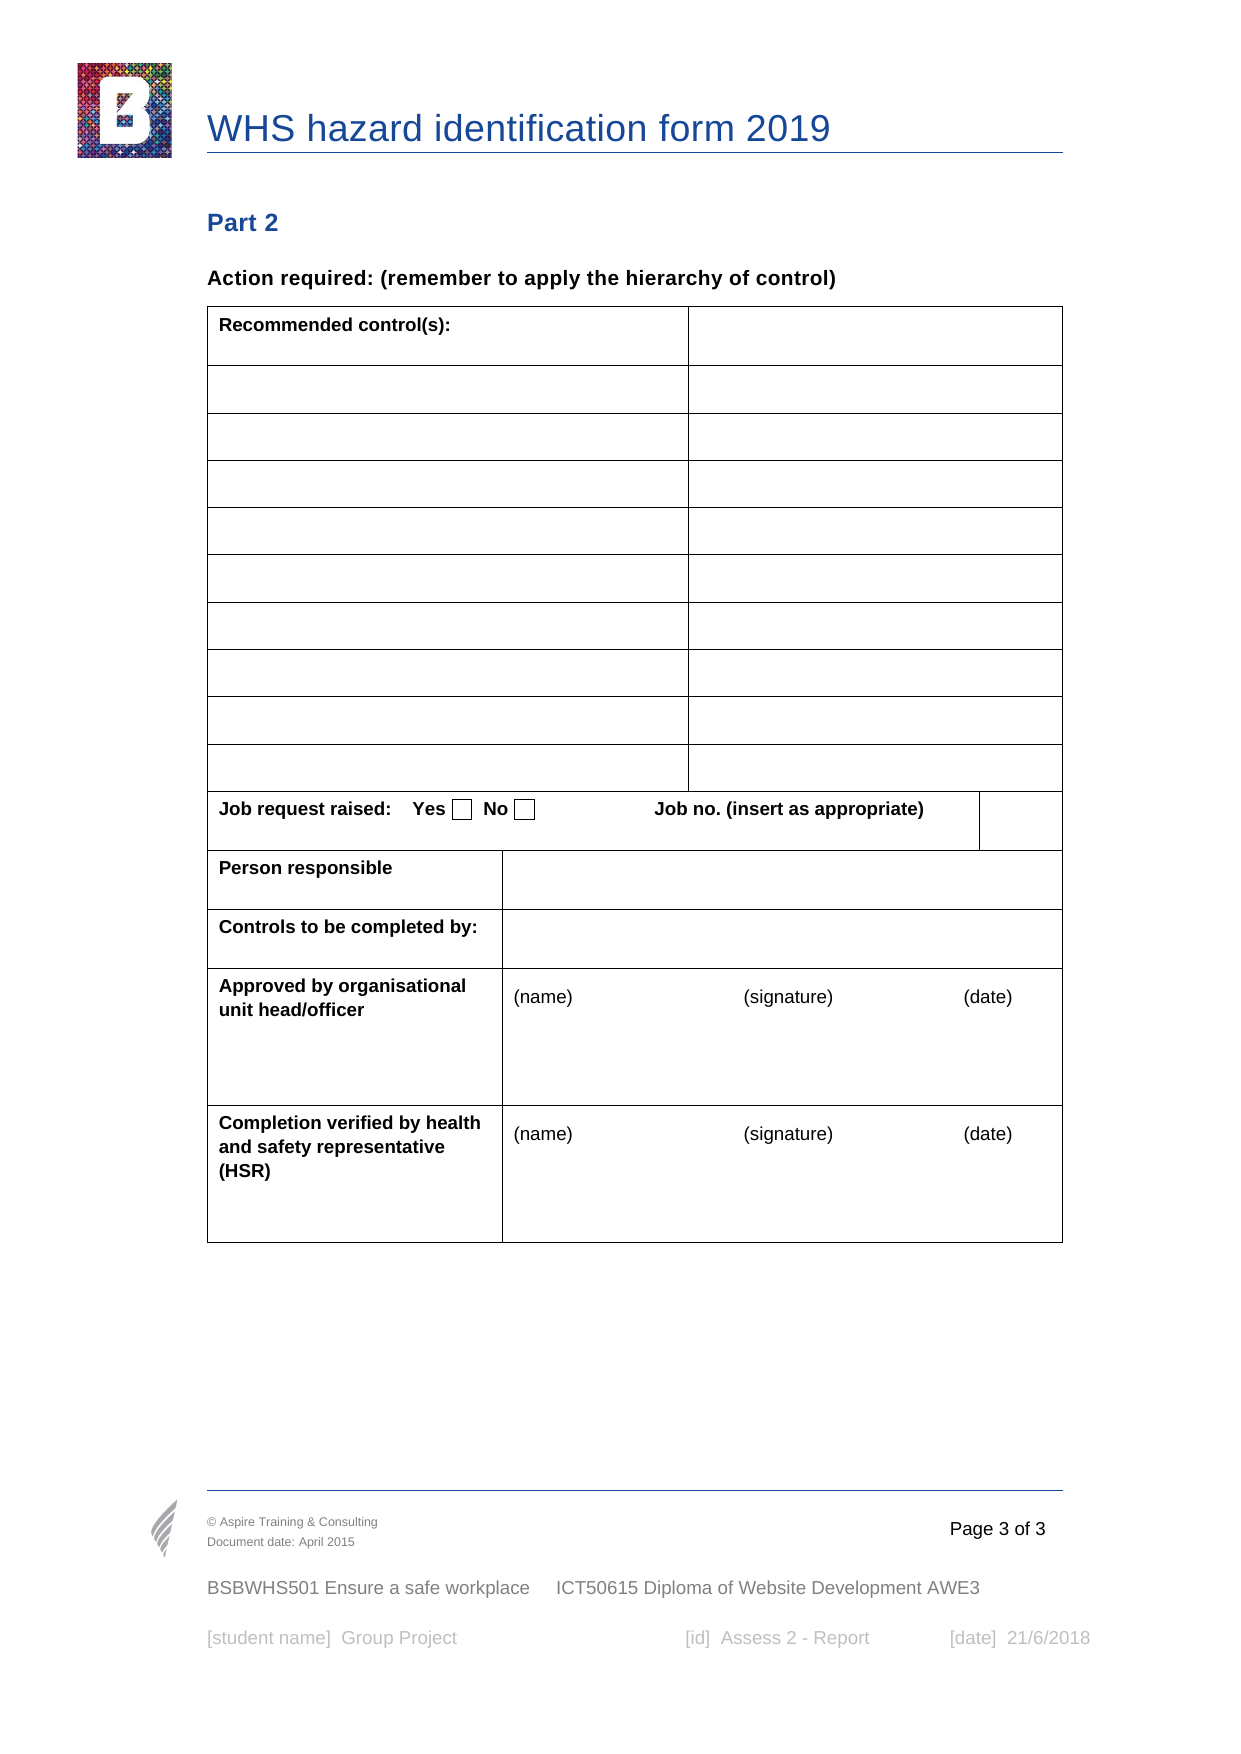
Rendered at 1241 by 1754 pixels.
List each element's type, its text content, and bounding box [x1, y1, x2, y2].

table_header [689, 307, 1062, 365]
table_cell [503, 851, 1062, 909]
table_cell [980, 792, 1062, 850]
table_header Recommended control(s): [208, 307, 688, 365]
table_cell [689, 508, 1062, 554]
table_cell [689, 555, 1062, 602]
table_cell [208, 555, 688, 602]
text Action required: (remember to apply the hierarchy of control) [207, 266, 1063, 290]
table_cell (name) (signature) (date) [503, 969, 1062, 1105]
text Part 2 [207, 208, 1063, 237]
table_cell (name) (signature) (date) [503, 1106, 1062, 1242]
table_cell Person responsible [208, 851, 502, 909]
table_cell [208, 414, 688, 460]
table_cell Approved by organisational unit head/officer [208, 969, 502, 1105]
table_cell [208, 366, 688, 412]
table_cell [208, 508, 688, 554]
table_cell [208, 650, 688, 696]
table_cell Controls to be completed by: [208, 910, 502, 968]
table_cell [208, 745, 688, 791]
table_cell [208, 461, 688, 507]
table_cell [689, 414, 1062, 460]
table_cell [689, 366, 1062, 412]
table_cell [503, 910, 1062, 968]
picture [150, 1498, 178, 1558]
table_cell [689, 461, 1062, 507]
table_cell [208, 603, 688, 649]
table_cell [689, 650, 1062, 696]
table_cell Job request raised: Yes No Job no. (insert as appropriate) [208, 792, 979, 850]
table_cell [689, 697, 1062, 743]
picture [77, 63, 172, 158]
table_cell [689, 603, 1062, 649]
table_cell [689, 745, 1062, 791]
table_cell [208, 697, 688, 743]
table_cell Completion verified by health and safety representative (HSR) [208, 1106, 502, 1242]
